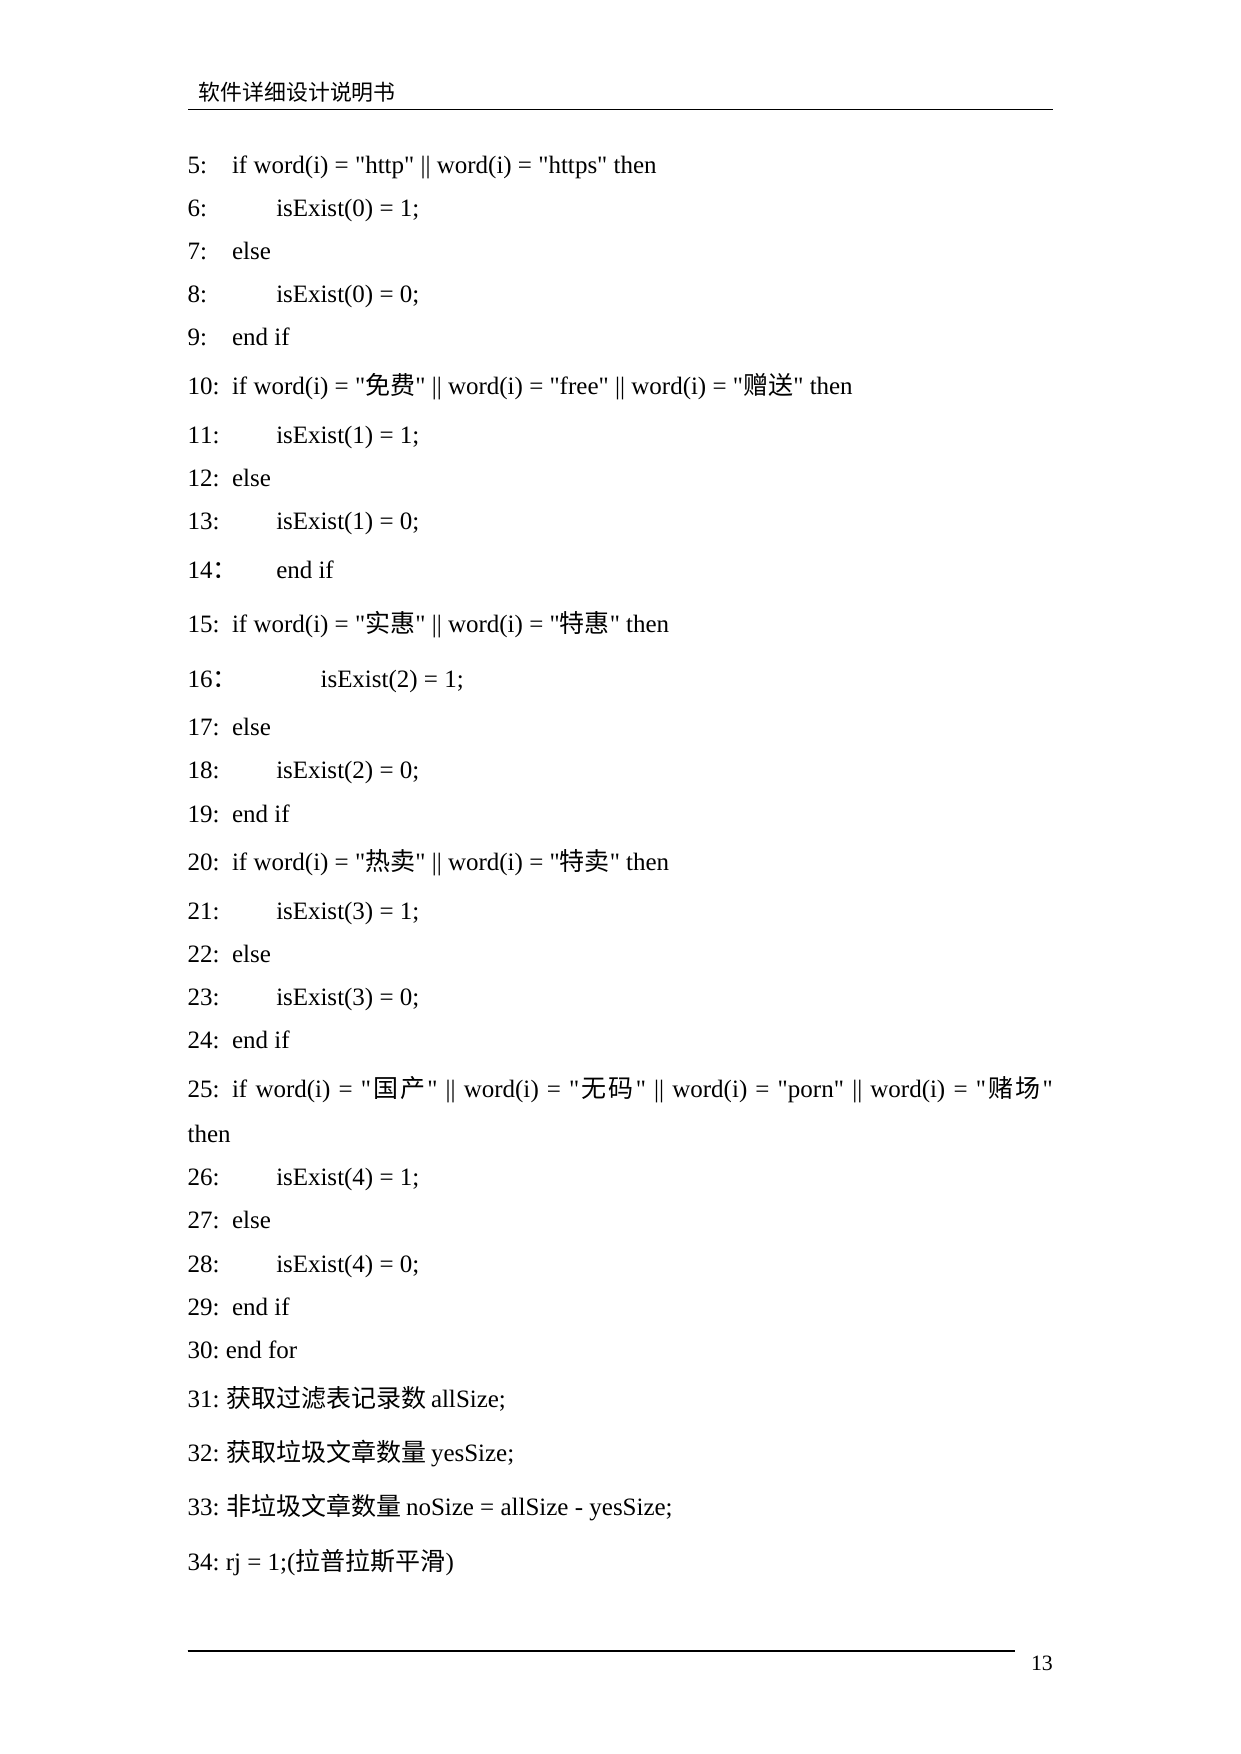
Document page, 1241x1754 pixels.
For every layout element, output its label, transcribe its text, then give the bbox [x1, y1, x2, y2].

list 34: rj = 1;(拉普拉斯平滑) [187, 1541, 1053, 1577]
list 24: end if [187, 1026, 1053, 1054]
list 33: 非垃圾文章数量noSize = allSize - yesSize; [187, 1487, 1053, 1523]
list 28: isExist(4) = 0; [187, 1249, 1053, 1277]
list 22: else [187, 939, 1053, 968]
list 21: isExist(3) = 1; [187, 896, 1053, 925]
list 12: else [187, 463, 1053, 492]
list 30: end for [187, 1335, 1053, 1364]
list 20: if word(i) = "热卖" || word(i) = "特卖" then [187, 842, 1053, 878]
list 17: else [187, 712, 1053, 741]
list 31: 获取过滤表记录数allSize; [187, 1378, 1053, 1414]
list 11: isExist(1) = 1; [187, 420, 1053, 449]
list 13: isExist(1) = 0; [187, 506, 1053, 535]
list 25: if word(i) = "国产" || word(i) = "无码" || word(i) = "porn" || word(i) = "赌场" then [187, 1069, 1053, 1148]
list 16： isExist(2) = 1; [187, 658, 1053, 694]
list 23: isExist(3) = 0; [187, 982, 1053, 1011]
list 9: end if [187, 322, 1053, 351]
list 8: isExist(0) = 0; [187, 279, 1053, 308]
list 6: isExist(0) = 1; [187, 193, 1053, 222]
list 27: else [187, 1206, 1053, 1234]
list 7: else [187, 236, 1053, 265]
list 18: isExist(2) = 0; [187, 756, 1053, 784]
list 15: if word(i) = "实惠" || word(i) = "特惠" then [187, 604, 1053, 640]
list 5: if word(i) = "http" || word(i) = "https" then [187, 150, 1053, 179]
list 10: if word(i) = "免费" || word(i) = "free" || word(i) = "赠送" then [187, 366, 1053, 402]
list 32: 获取垃圾文章数量yesSize; [187, 1432, 1053, 1469]
list 14： end if [187, 549, 1053, 586]
list 29: end if [187, 1292, 1053, 1321]
list 19: end if [187, 799, 1053, 827]
list 26: isExist(4) = 1; [187, 1162, 1053, 1191]
